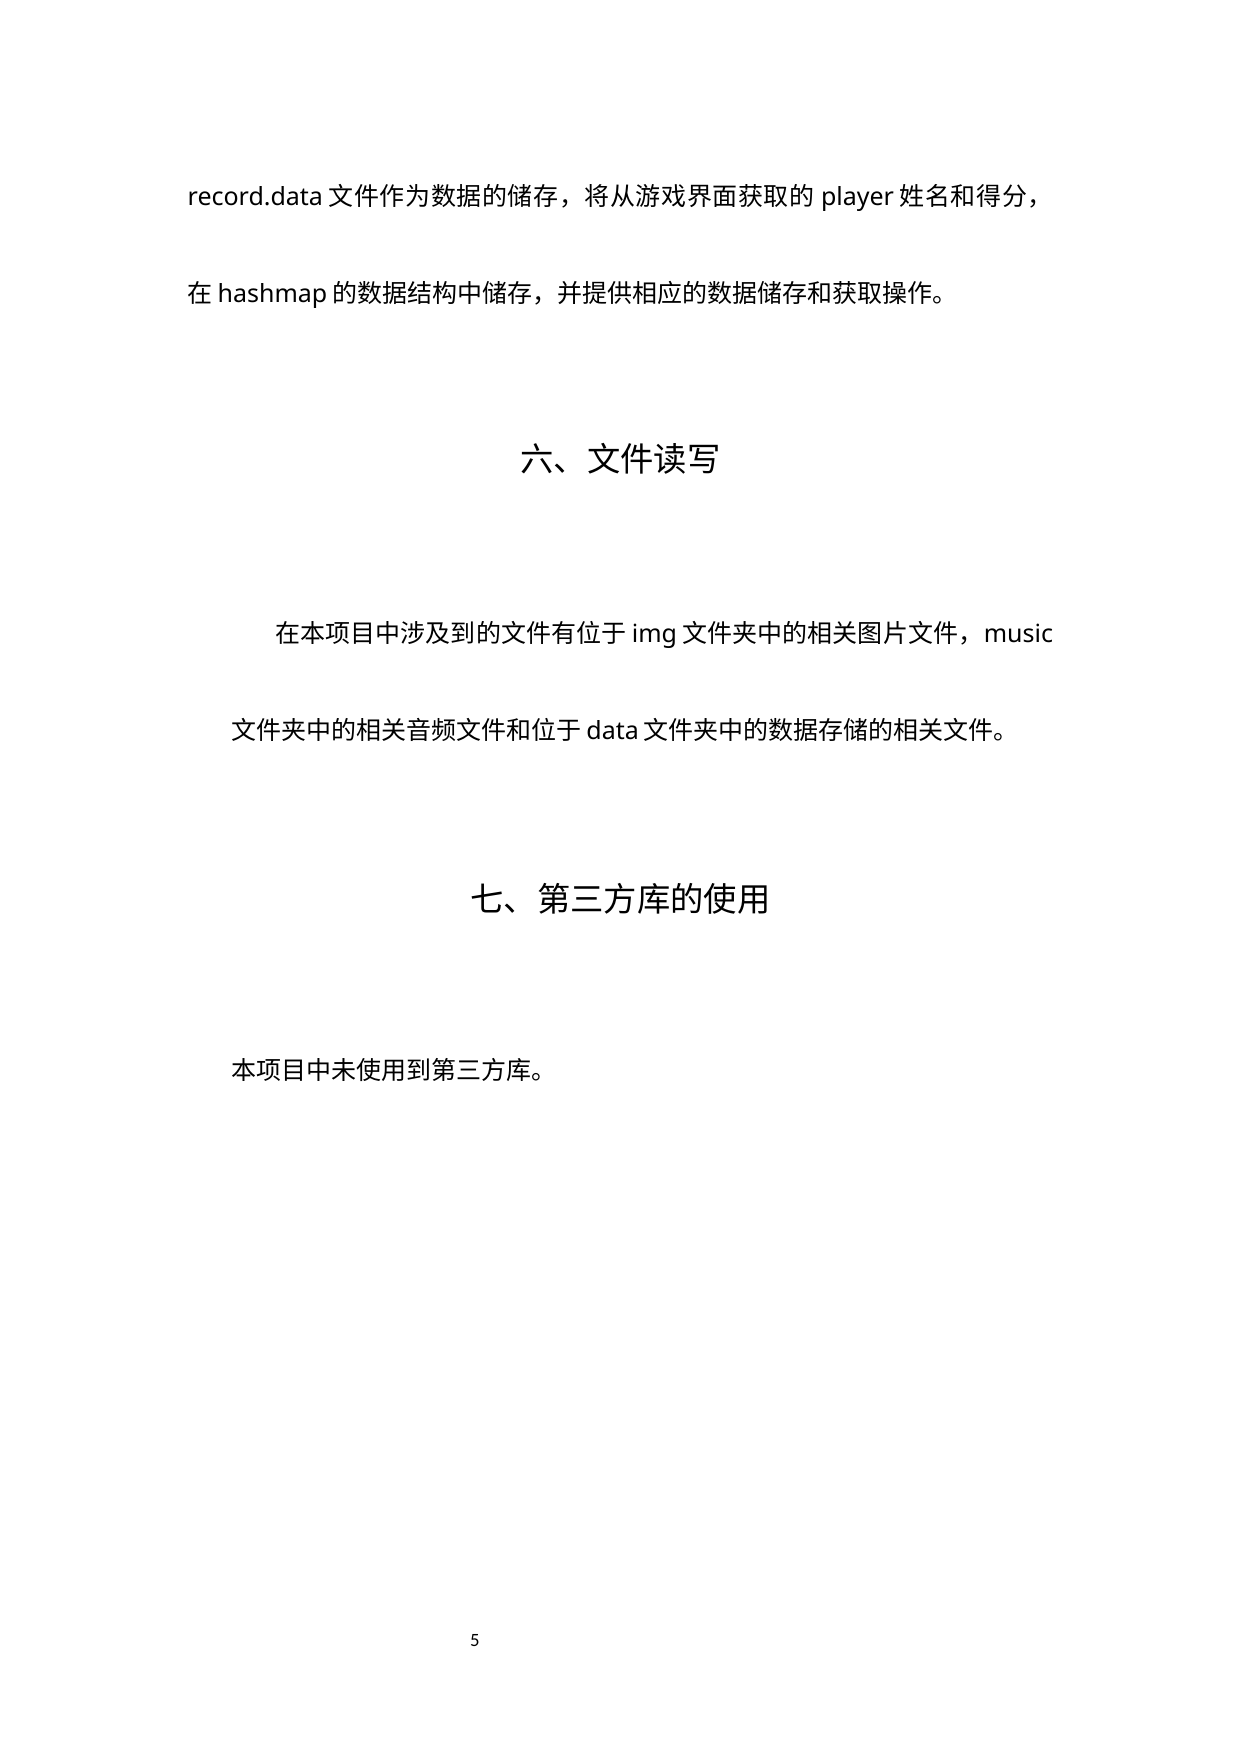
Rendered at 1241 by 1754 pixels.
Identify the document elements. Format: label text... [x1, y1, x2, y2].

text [187, 162, 1053, 324]
text 在本项目中涉及到的文件有位于img文件夹中的相关图片文件，music文件夹中的相关音频文件和位于data文件夹中的数据存储的相关文件。 [231, 599, 1053, 761]
text 本项目中未使用到第三方库。 [187, 1036, 1053, 1101]
list 第三方库的使用 [187, 865, 1053, 930]
list 文件读写 [187, 424, 1053, 489]
